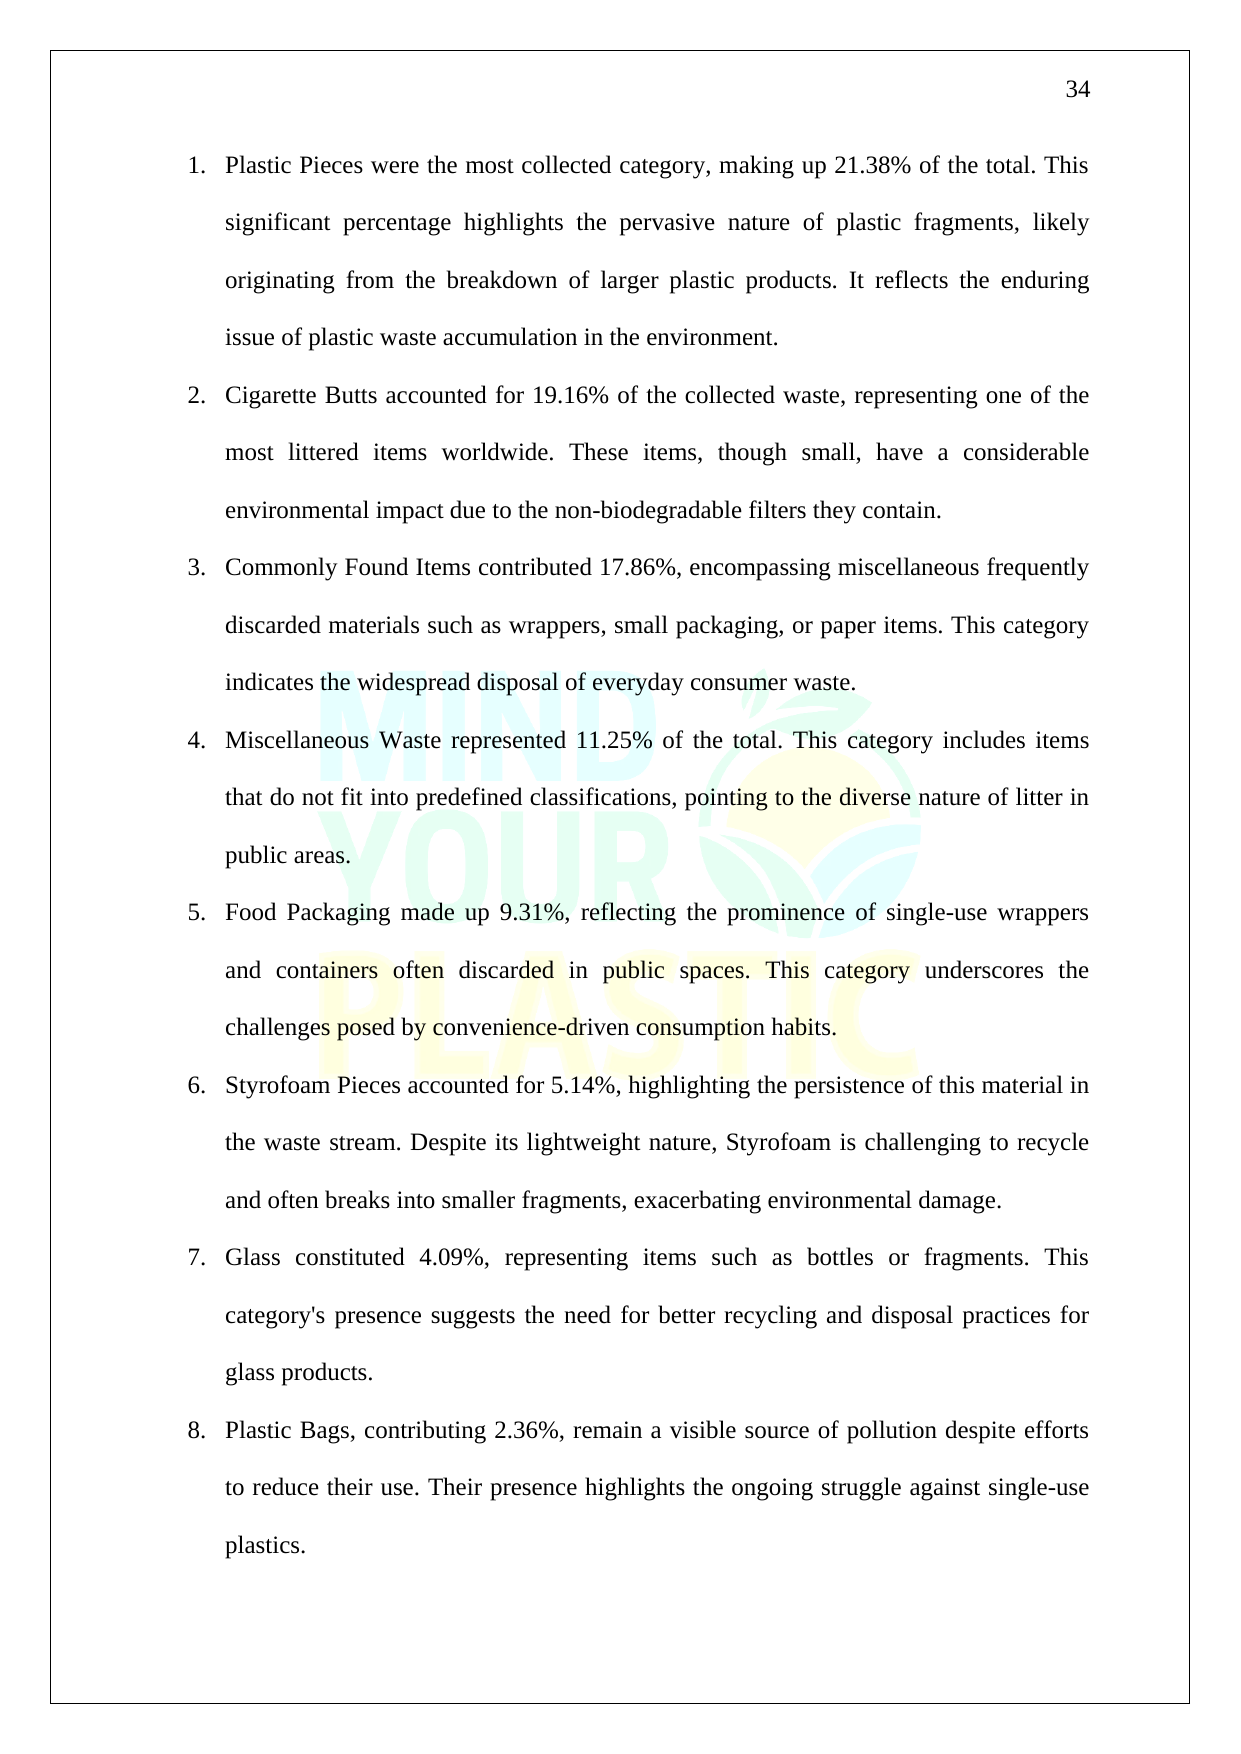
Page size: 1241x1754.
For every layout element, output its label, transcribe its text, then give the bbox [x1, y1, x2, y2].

list Plastic Bags, contributing 2.36%, remain a visible source of pollution despite efforts to reduce their use. Their presence highlights the ongoing struggle against single-use plastics. [187, 1415, 1090, 1559]
list Styrofoam Pieces accounted for 5.14%, highlighting the persistence of this material in the waste stream. Despite its lightweight nature, Styrofoam is challenging to recycle and often breaks into smaller fragments, exacerbating environmental damage. [187, 1070, 1090, 1214]
list Commonly Found Items contributed 17.86%, encompassing miscellaneous frequently discarded materials such as wrappers, small packaging, or paper items. This category indicates the widespread disposal of everyday consumer waste. [187, 552, 1090, 696]
list Plastic Pieces were the most collected category, making up 21.38% of the total. This significant percentage highlights the pervasive nature of plastic fragments, likely originating from the breakdown of larger plastic products. It reflects the enduring issue of plastic waste accumulation in the environment. [187, 150, 1090, 351]
list Miscellaneous Waste represented 11.25% of the total. This category includes items that do not fit into predefined classifications, pointing to the diverse nature of litter in public areas. [187, 725, 1090, 869]
list Food Packaging made up 9.31%, reflecting the prominence of single-use wrappers and containers often discarded in public spaces. This category underscores the challenges posed by convenience-driven consumption habits. [187, 897, 1090, 1041]
list Glass constituted 4.09%, representing items such as bottles or fragments. This category's presence suggests the need for better recycling and disposal practices for glass products. [187, 1242, 1090, 1386]
list Cigarette Butts accounted for 19.16% of the collected waste, representing one of the most littered items worldwide. These items, though small, have a considerable environmental impact due to the non-biodegradable filters they contain. [187, 380, 1090, 524]
